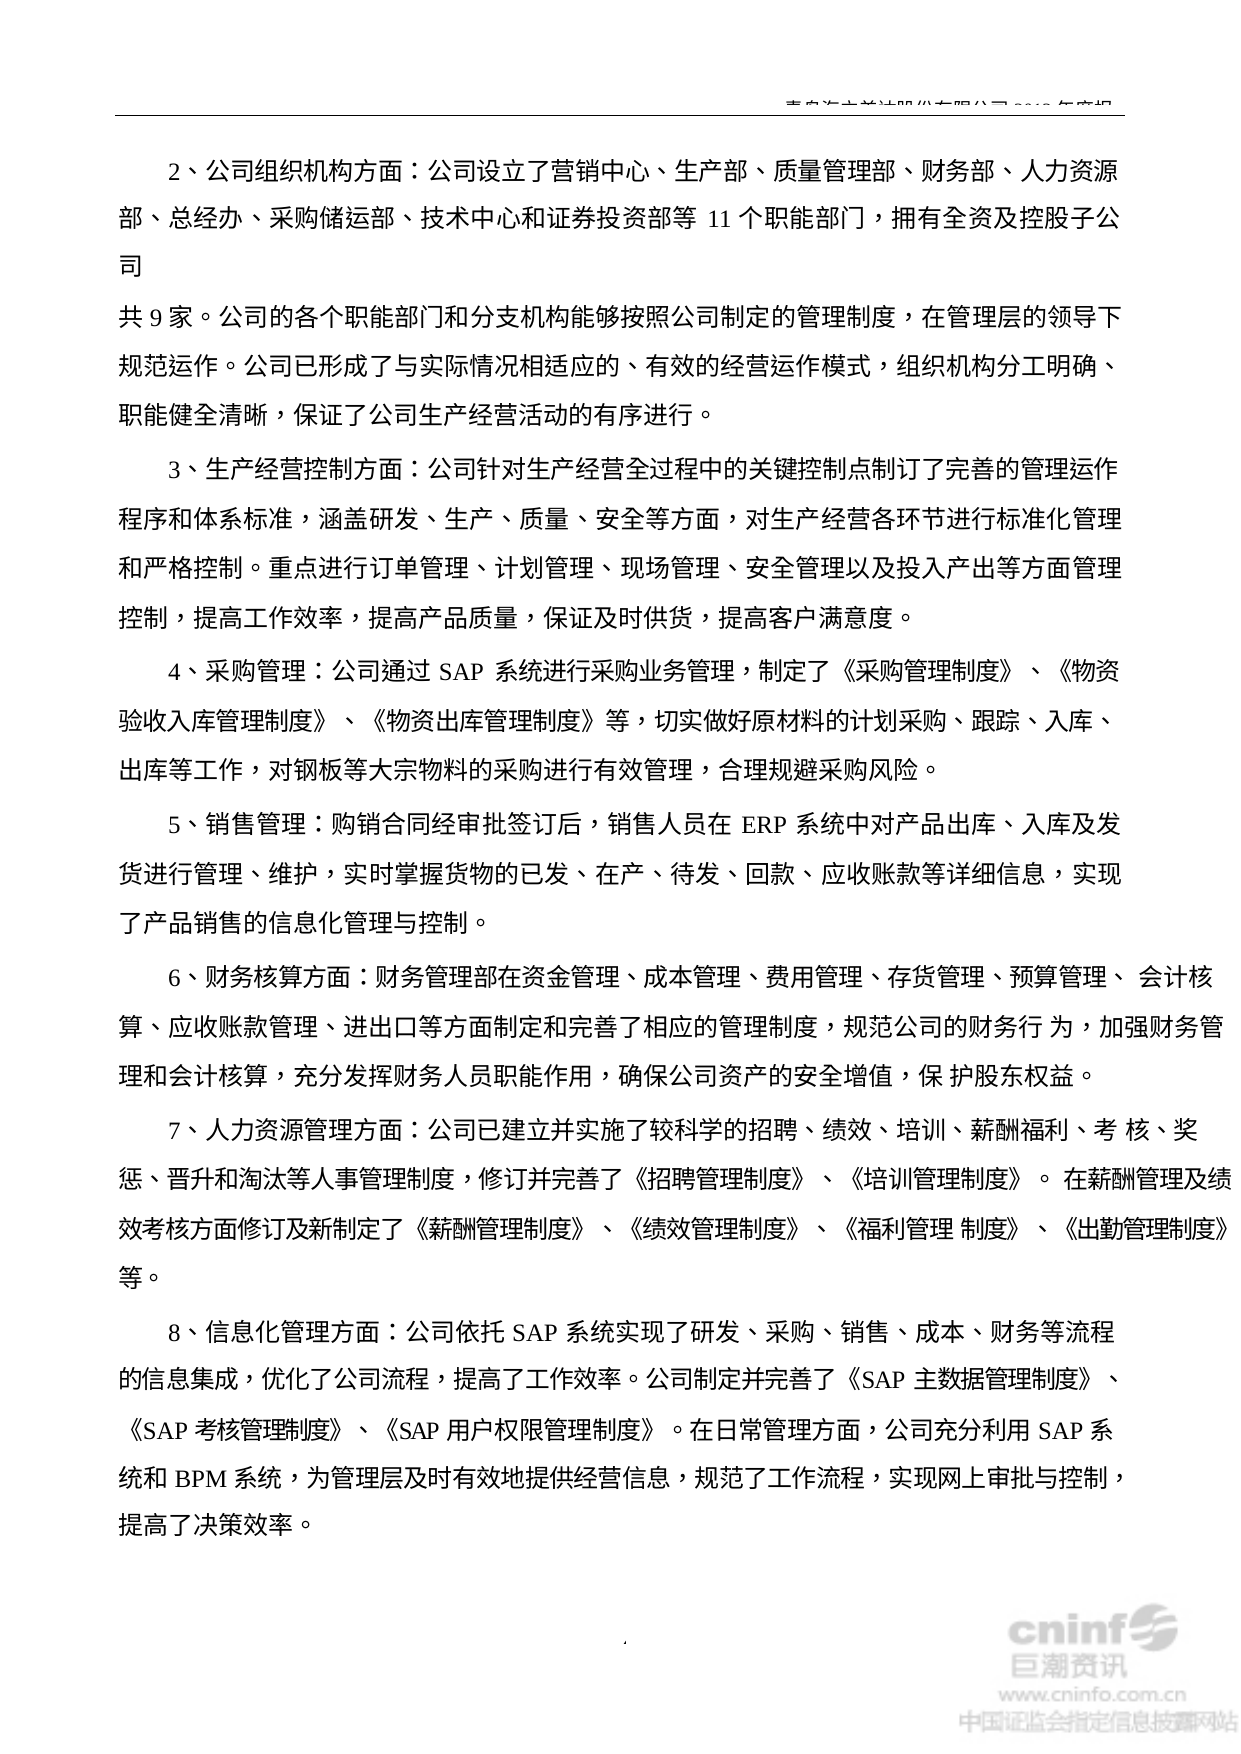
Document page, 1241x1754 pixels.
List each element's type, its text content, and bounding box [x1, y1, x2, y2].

subtitle 2、公司组织机构方面：公司设立了营销中心、生产部、质量管理部、财务部、人力资源 部、总经办、采购储运部、技术中心和证券投资部等 11 个职能部门，拥有全资及控股子公司 [118, 153, 1122, 283]
subtitle 7、人力资源管理方面：公司已建立并实施了较科学的招聘、绩效、培训、薪酬福利、考 核、奖惩、晋升和淘汰等人事管理制度，修订并完善了《招聘管理制度》、《培训管理制度》。 在薪酬管理及绩效考核方面修订及新制定了《薪酬管理制度》、《绩效管理制度》、《福利管理 制度》、《出勤管理制度》等。 [118, 1112, 1240, 1295]
subtitle 4、采购管理：公司通过 SAP 系统进行采购业务管理，制定了《采购管理制度》、《物资 验收入库管理制度》、《物资出库管理制度》等，切实做好原材料的计划采购、跟踪、入库、 出库等工作，对钢板等大宗物料的采购进行有效管理，合理规避采购风险。 [118, 654, 1122, 787]
subtitle 5、销售管理：购销合同经审批签订后，销售人员在 ERP 系统中对产品出库、入库及发 货进行管理、维护，实时掌握货物的已发、在产、待发、回款、应收账款等详细信息，实现 了产品销售的信息化管理与控制。 [118, 807, 1122, 940]
subtitle 《SAP 考核管理制度》、《SAP 用户权限管理制度》。在日常管理方面，公司充分利用 SAP 系 统和 BPM 系统，为管理层及时有效地提供经营信息，规范了工作流程，实现网上审批与控制， 提高了决策效率。 [118, 1413, 1136, 1542]
subtitle 6、财务核算方面：财务管理部在资金管理、成本管理、费用管理、存货管理、预算管理、 会计核算、应收账款管理、进出口等方面制定和完善了相应的管理制度，规范公司的财务行 为，加强财务管理和会计核算，充分发挥财务人员职能作用，确保公司资产的安全增值，保 护股东权益。 [118, 960, 1240, 1093]
subtitle 8、信息化管理方面：公司依托 SAP 系统实现了研发、采购、销售、成本、财务等流程 的信息集成，优化了公司流程，提高了工作效率。公司制定并完善了《SAP 主数据管理制度》、 [118, 1314, 1136, 1396]
picture [958, 1593, 1241, 1754]
subtitle 3、生产经营控制方面：公司针对生产经营全过程中的关键控制点制订了完善的管理运作 程序和体系标准，涵盖研发、生产、质量、安全等方面，对生产经营各环节进行标准化管理 和严格控制。重点进行订单管理、计划管理、现场管理、安全管理以及投入产出等方面管理 控制，提高工作效率，提高产品质量，保证及时供货，提高客户满意度。 [118, 452, 1122, 634]
subtitle 共 9 家。公司的各个职能部门和分支机构能够按照公司制定的管理制度，在管理层的领导下 规范运作。公司已形成了与实际情况相适应的、有效的经营运作模式，组织机构分工明确、 职能健全清晰，保证了公司生产经营活动的有序进行。 [118, 299, 1122, 432]
